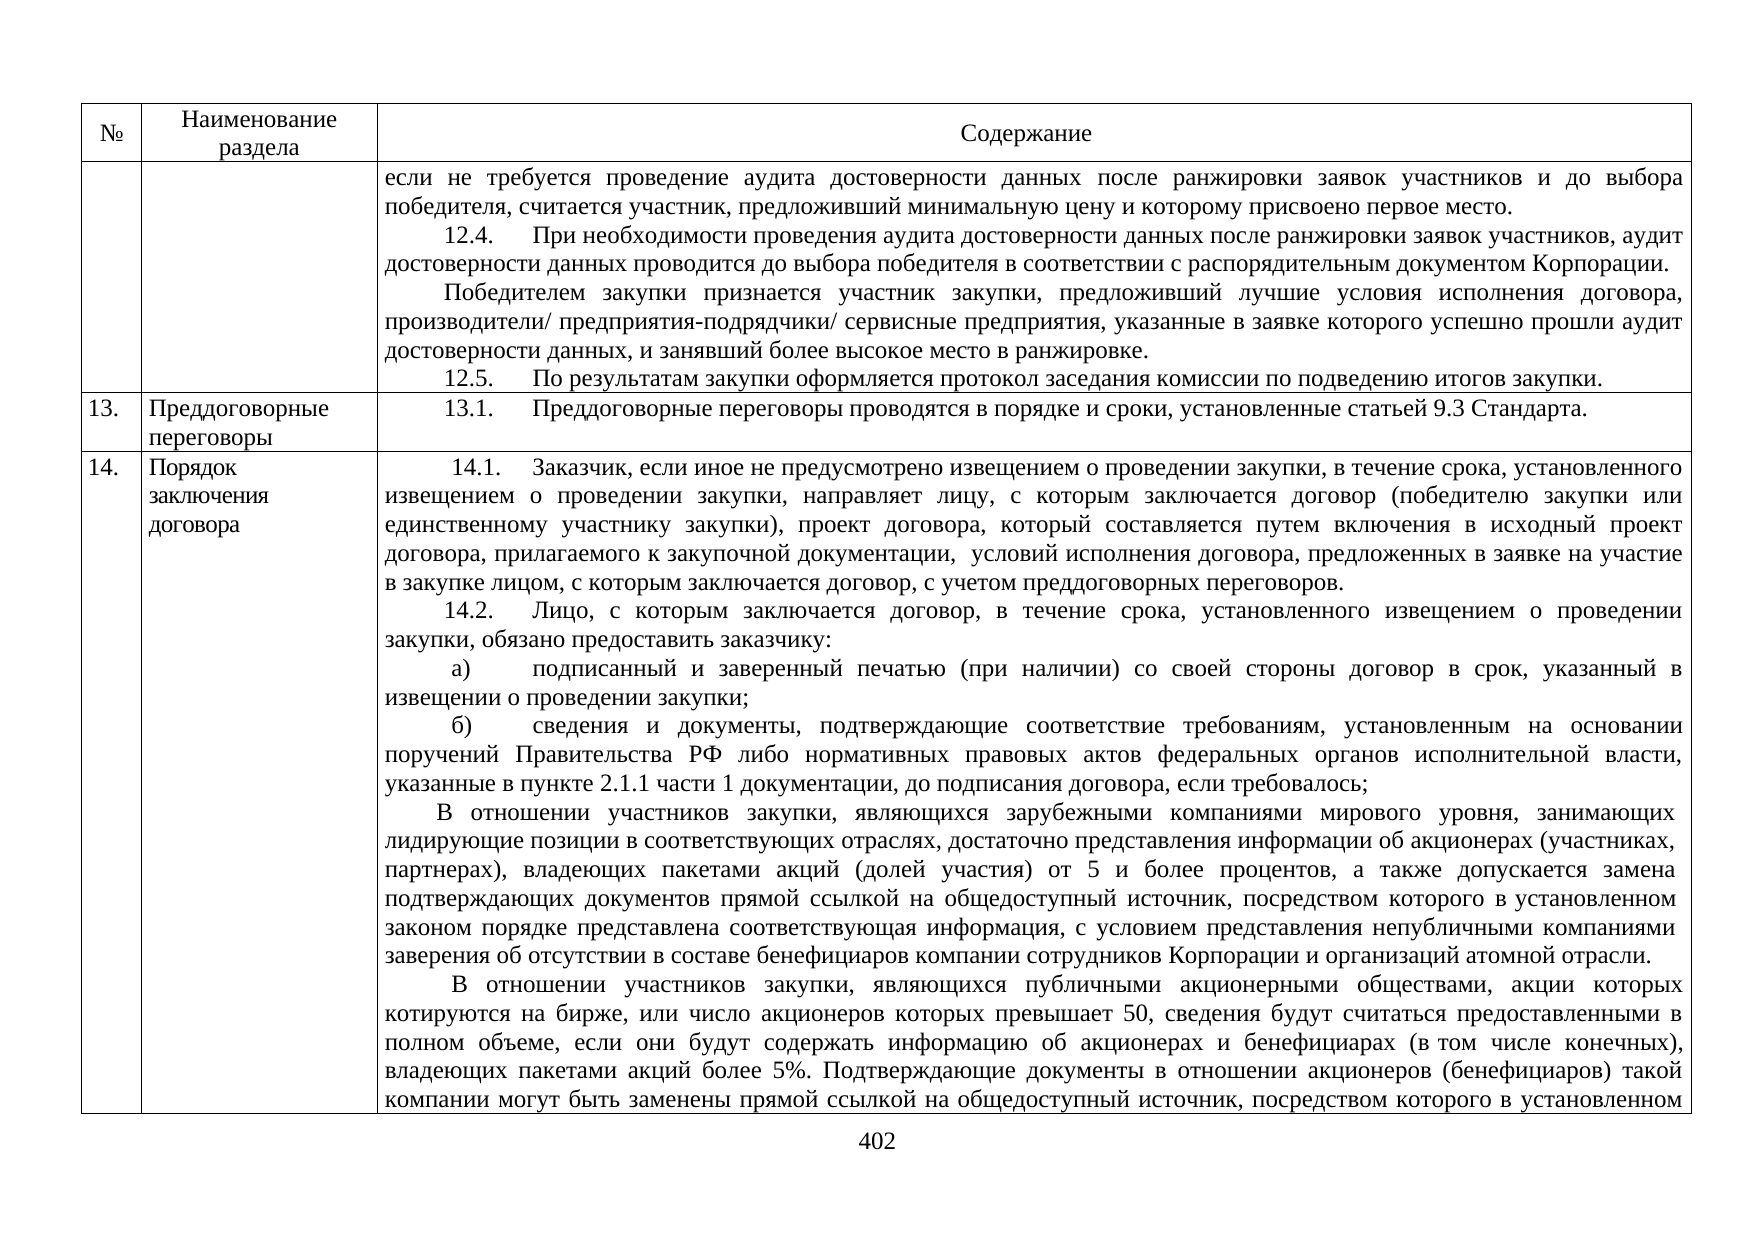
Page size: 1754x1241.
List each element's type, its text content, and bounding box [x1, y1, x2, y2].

table_cell [82, 452, 141, 1113]
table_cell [378, 452, 1691, 1113]
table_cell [378, 162, 1691, 392]
table_header Наименование раздела [142, 104, 377, 161]
table_cell Преддоговорные переговоры проводятся в порядке и сроки, установленные статьей 9.3 Стандарта. [378, 393, 1691, 451]
table_header № [82, 104, 141, 161]
table_header Содержание [378, 104, 1691, 161]
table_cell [142, 162, 377, 392]
table_cell Преддоговорные переговоры [142, 393, 377, 451]
table_cell [82, 393, 141, 451]
table_cell [82, 162, 141, 392]
table_cell Порядок заключения договора [142, 452, 377, 1113]
